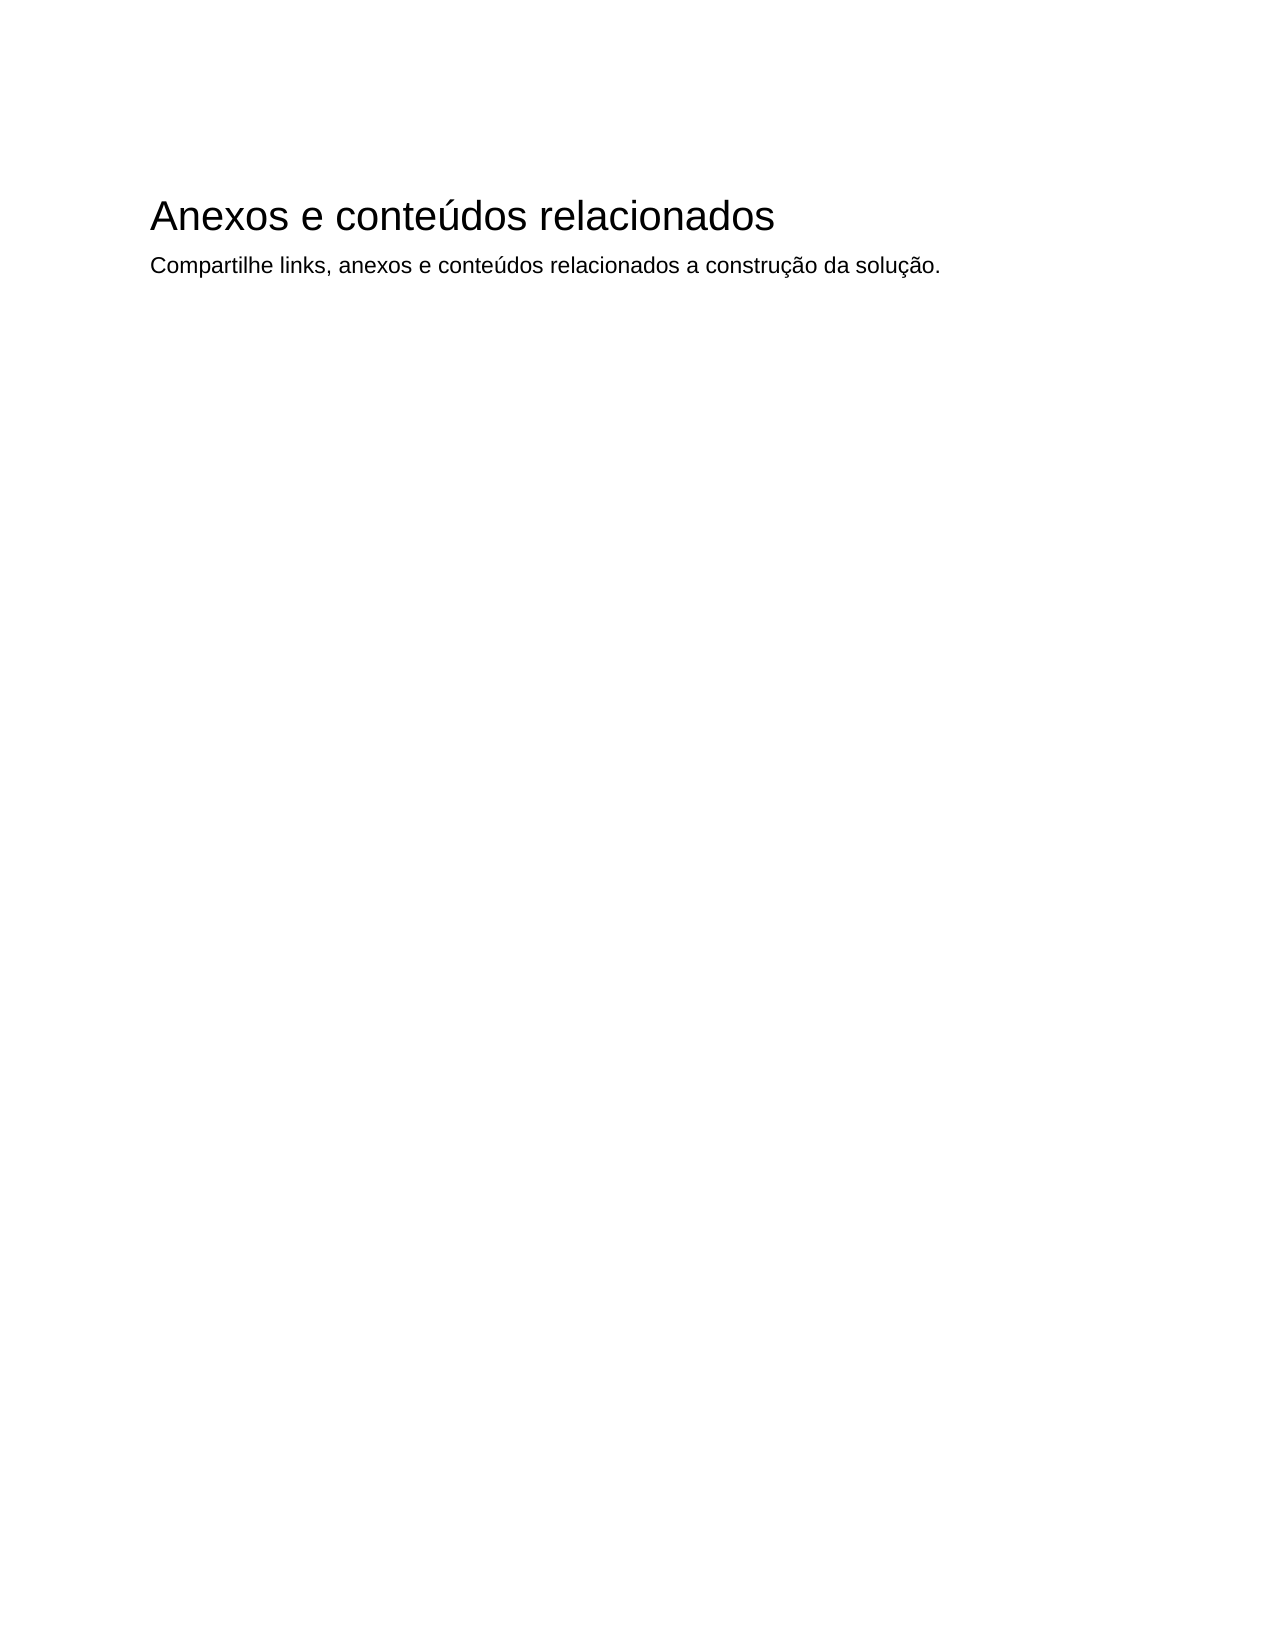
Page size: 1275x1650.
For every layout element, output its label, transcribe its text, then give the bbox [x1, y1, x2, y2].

text Compartilhe links, anexos e conteúdos relacionados a construção da solução. [150, 252, 1125, 278]
subtitle Anexos e conteúdos relacionados [150, 192, 1125, 239]
